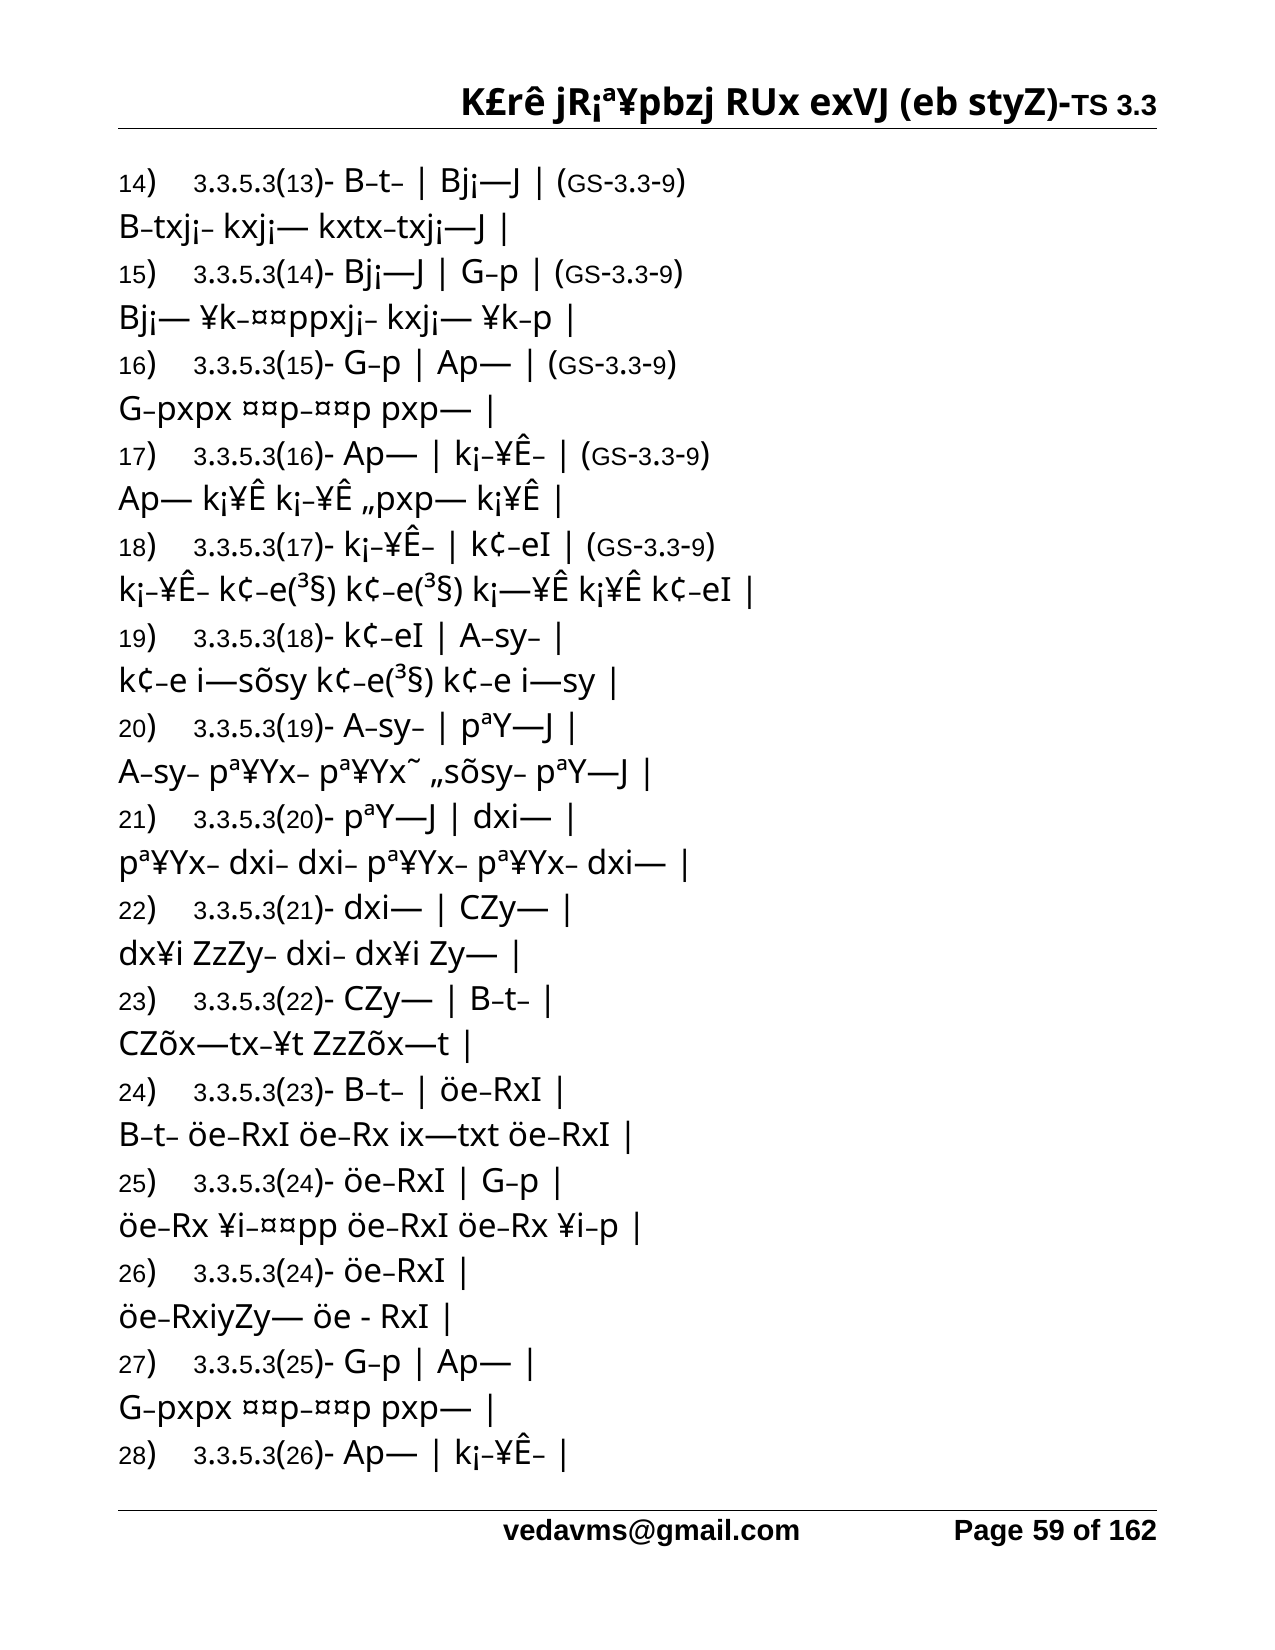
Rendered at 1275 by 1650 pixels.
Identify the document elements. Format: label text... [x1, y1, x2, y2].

text 26) 3.3.5.3(24)- öe–RxI | [118, 1247, 1157, 1293]
text G–pxpx ¤¤p–¤¤p pxp— | [118, 1383, 1157, 1429]
text 18) 3.3.5.3(17)- k¡–¥Ê– | k¢–eI | (GS-3.3-9) [118, 521, 1157, 566]
text 23) 3.3.5.3(22)- CZy— | B–t– | [118, 975, 1157, 1020]
text 22) 3.3.5.3(21)- dxi— | CZy— | [118, 884, 1157, 929]
text CZõx—tx–¥t ZzZõx—t | [118, 1020, 1157, 1066]
text 19) 3.3.5.3(18)- k¢–eI | A–sy– | [118, 611, 1157, 657]
text A–sy– pª¥Yx– pª¥Yx˜ „sõsy– pªY—J | [118, 748, 1157, 793]
text B–txj¡– kxj¡— kxtx–txj¡—J | [118, 203, 1157, 248]
text B–t– öe–RxI öe–Rx ix—txt öe–RxI | [118, 1111, 1157, 1156]
text öe–RxiyZy— öe - RxI | [118, 1293, 1157, 1338]
text k¢–e i—sõsy k¢–e(³§) k¢–e i—sy | [118, 657, 1157, 702]
text pª¥Yx– dxi– dxi– pª¥Yx– pª¥Yx– dxi— | [118, 838, 1157, 884]
text öe–Rx ¥i–¤¤pp öe–RxI öe–Rx ¥i–p | [118, 1202, 1157, 1247]
text 14) 3.3.5.3(13)- B–t– | Bj¡—J | (GS-3.3-9) [118, 157, 1157, 203]
text 16) 3.3.5.3(15)- G–p | Ap— | (GS-3.3-9) [118, 339, 1157, 384]
text Ap— k¡¥Ê k¡–¥Ê „pxp— k¡¥Ê | [118, 475, 1157, 521]
text G–pxpx ¤¤p–¤¤p pxp— | [118, 384, 1157, 430]
text 28) 3.3.5.3(26)- Ap— | k¡–¥Ê– | [118, 1429, 1157, 1474]
text Bj¡— ¥k–¤¤ppxj¡– kxj¡— ¥k–p | [118, 293, 1157, 339]
text 24) 3.3.5.3(23)- B–t– | öe–RxI | [118, 1066, 1157, 1111]
text 21) 3.3.5.3(20)- pªY—J | dxi— | [118, 793, 1157, 838]
text 20) 3.3.5.3(19)- A–sy– | pªY—J | [118, 702, 1157, 748]
text 27) 3.3.5.3(25)- G–p | Ap— | [118, 1338, 1157, 1383]
text 25) 3.3.5.3(24)- öe–RxI | G–p | [118, 1156, 1157, 1202]
text dx¥i ZzZy– dxi– dx¥i Zy— | [118, 929, 1157, 975]
text 17) 3.3.5.3(16)- Ap— | k¡–¥Ê– | (GS-3.3-9) [118, 430, 1157, 475]
text k¡–¥Ê– k¢–e(³§) k¢–e(³§) k¡—¥Ê k¡¥Ê k¢–eI | [118, 566, 1157, 611]
text 15) 3.3.5.3(14)- Bj¡—J | G–p | (GS-3.3-9) [118, 248, 1157, 293]
